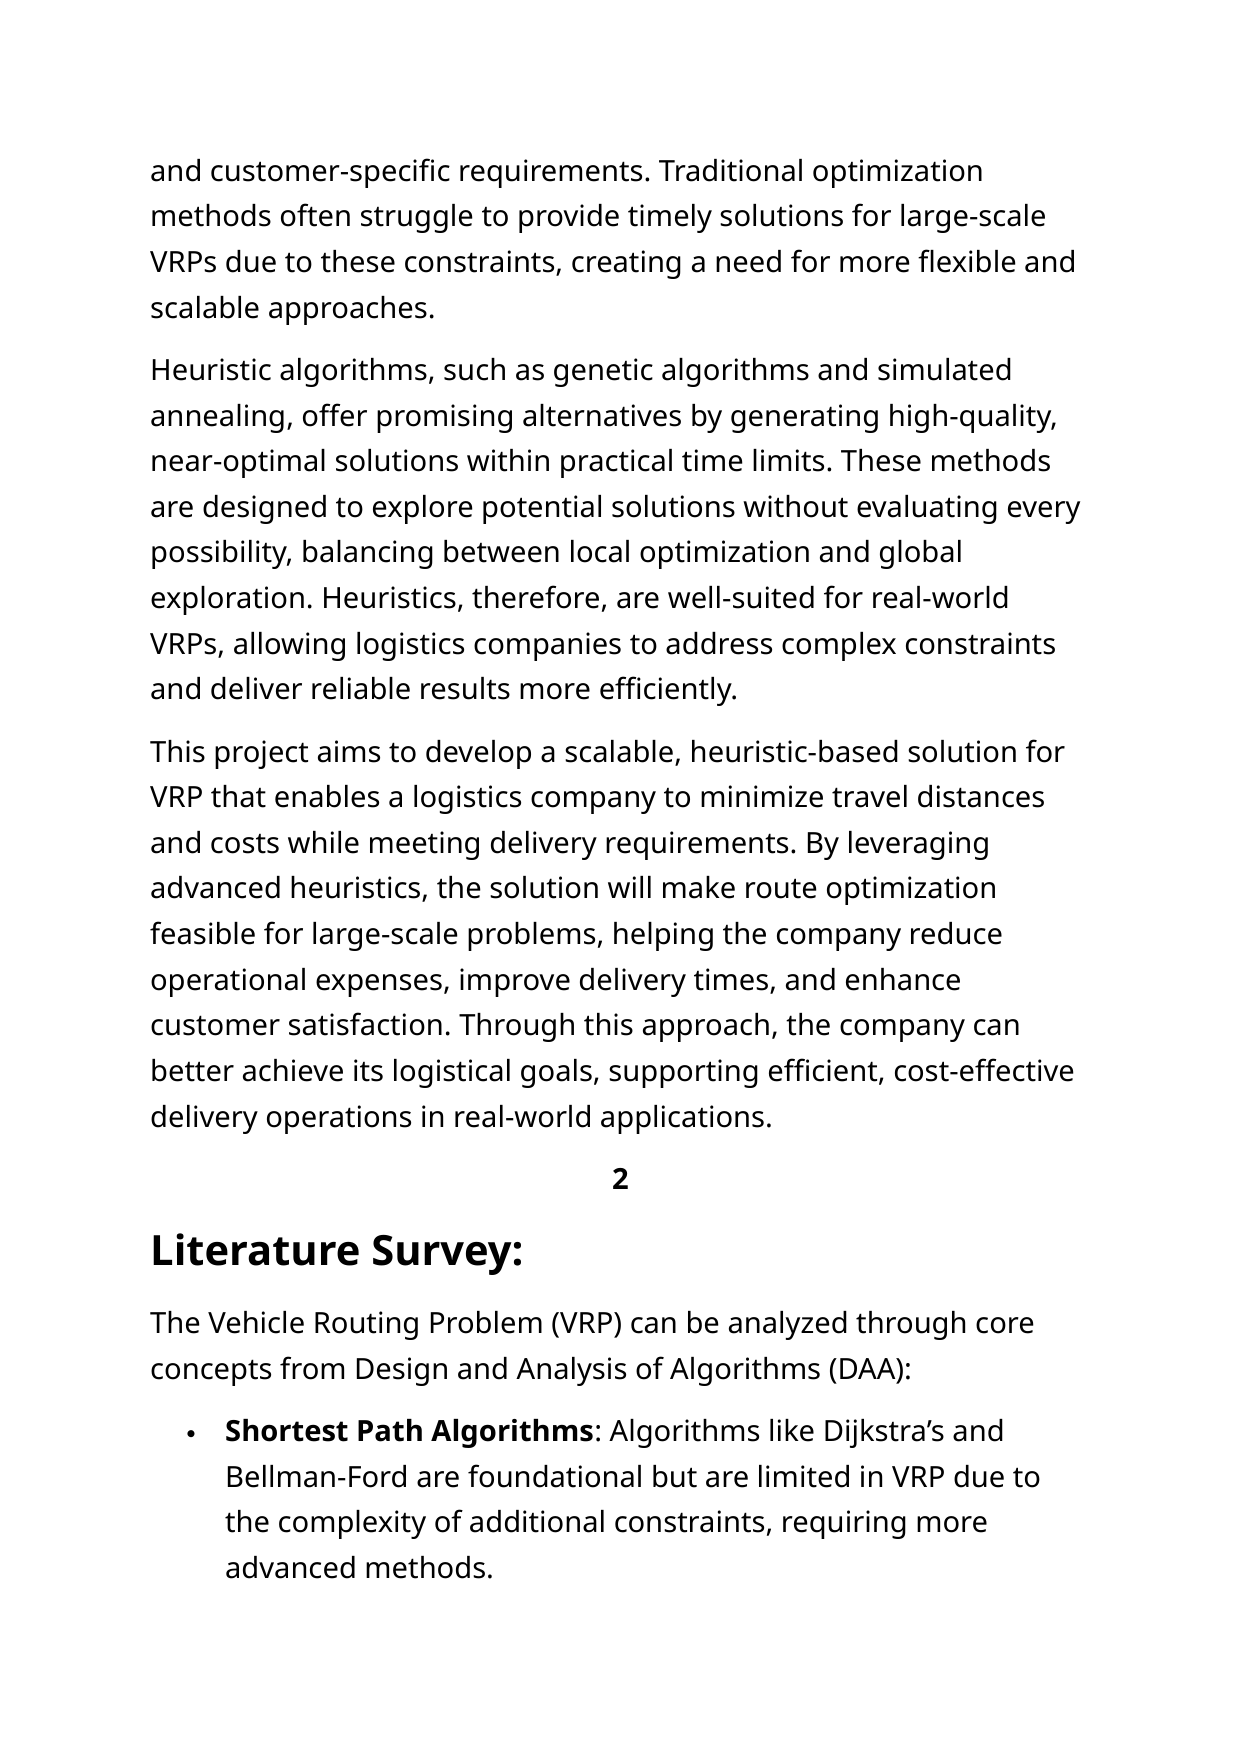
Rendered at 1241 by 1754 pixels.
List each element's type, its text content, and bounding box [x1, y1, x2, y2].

text This project aims to develop a scalable, heuristic-based solution for VRP that enables a logistics company to minimize travel distances and costs while meeting delivery requirements. By leveraging advanced heuristics, the solution will make route optimization feasible for large-scale problems, helping the company reduce operational expenses, improve delivery times, and enhance customer satisfaction. Through this approach, the company can better achieve its logistical goals, supporting efficient, cost-effective delivery operations in real-world applications. [150, 731, 1090, 1136]
text Heuristic algorithms, such as genetic algorithms and simulated annealing, offer promising alternatives by generating high-quality, near-optimal solutions within practical time limits. These methods are designed to explore potential solutions without evaluating every possibility, balancing between local optimization and global exploration. Heuristics, therefore, are well-suited for real-world VRPs, allowing logistics companies to address complex constraints and deliver reliable results more efficiently. [150, 349, 1090, 708]
text 2 [150, 1158, 1090, 1198]
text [150, 150, 1090, 327]
text The Vehicle Routing Problem (VRP) can be analyzed through core concepts from Design and Analysis of Algorithms (DAA): [150, 1302, 1090, 1388]
list Shortest Path Algorithms: Algorithms like Dijkstra’s and Bellman-Ford are foundational but are limited in VRP due to the complexity of additional constraints, requiring more advanced methods. [187, 1410, 1090, 1587]
text Literature Survey: [150, 1220, 1090, 1277]
